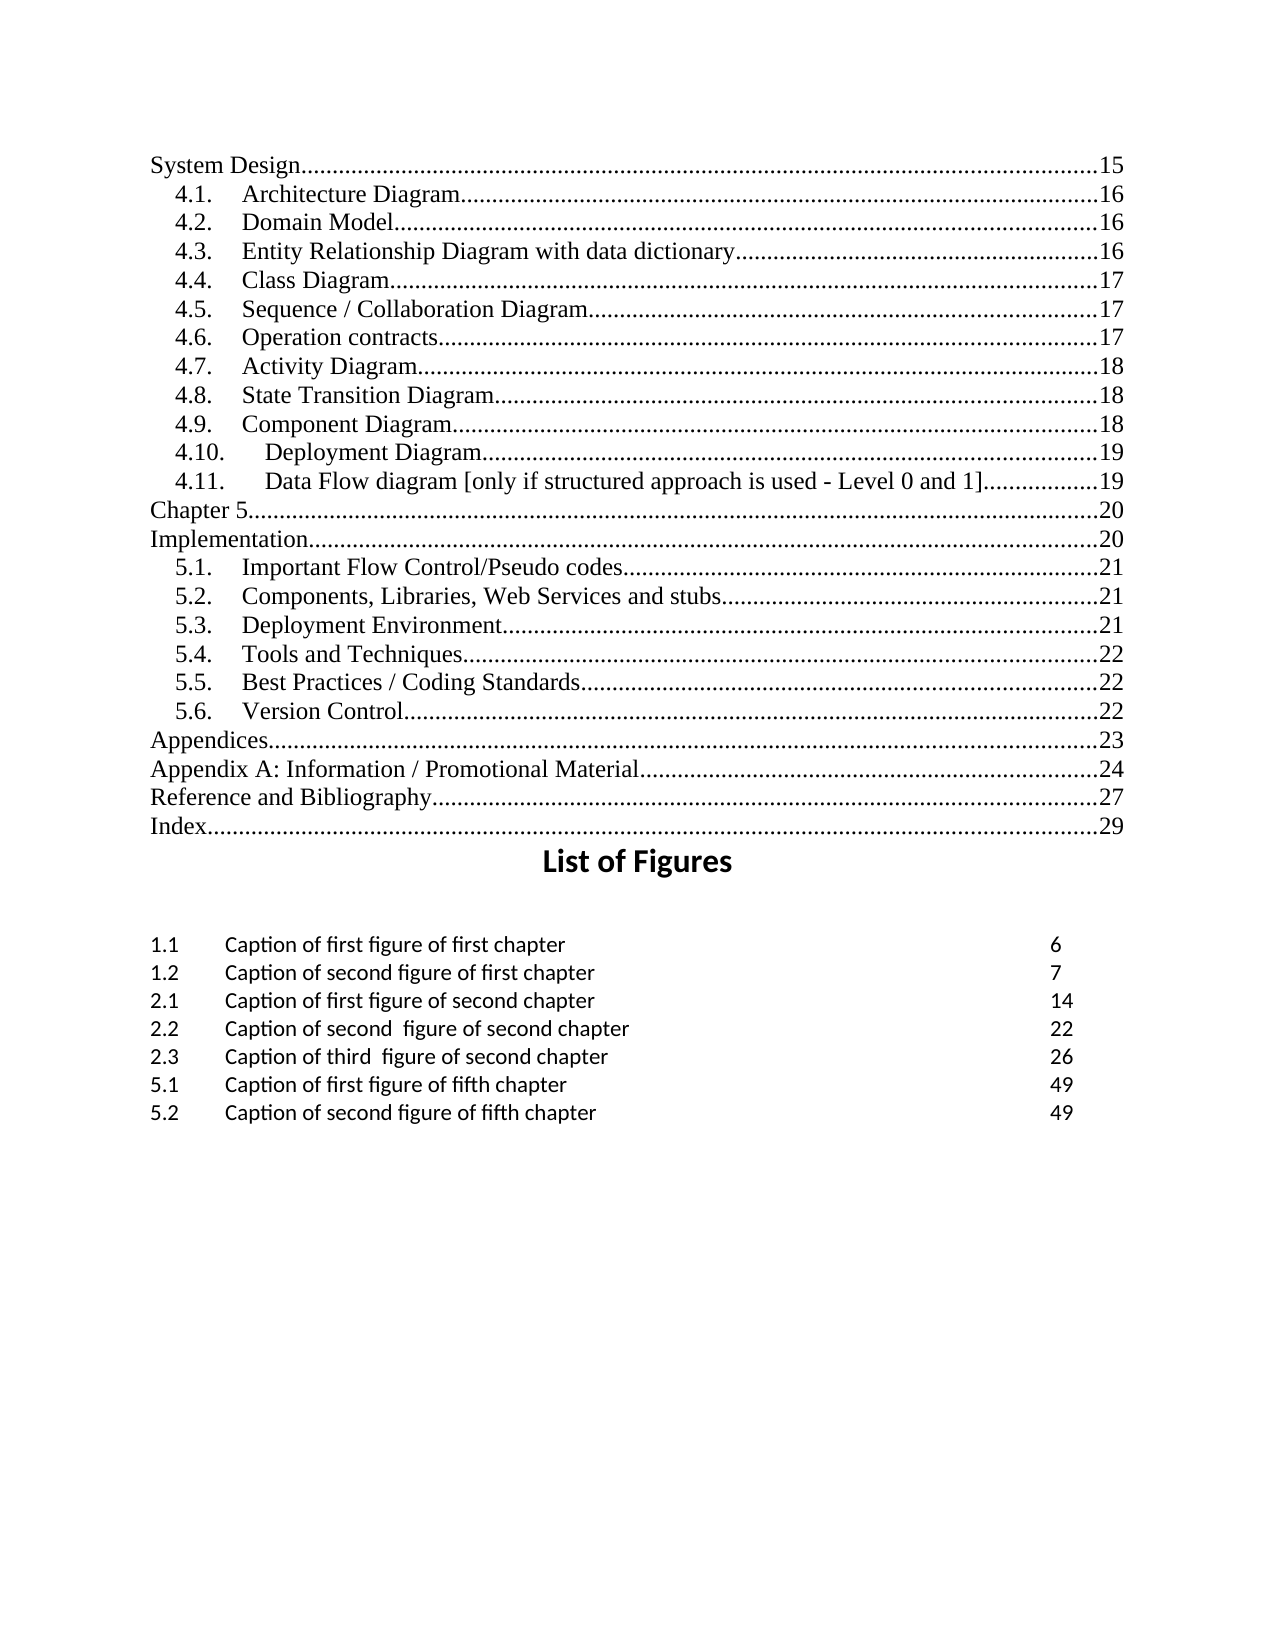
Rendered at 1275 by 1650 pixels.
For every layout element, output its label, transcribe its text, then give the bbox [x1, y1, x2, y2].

text System Design 15 [150, 150, 1125, 179]
text Reference and Bibliography 27 [150, 782, 1125, 811]
text Implementation 20 [150, 524, 1125, 552]
text 4.7. Activity Diagram 18 [175, 351, 1125, 380]
text 5.6. Version Control 22 [175, 696, 1125, 725]
text 4.8. State Transition Diagram 18 [175, 380, 1125, 409]
text 1.2 Caption of second figure of first chapter 7 [150, 958, 1125, 986]
text 4.3. Entity Relationship Diagram with data dictionary 16 [175, 236, 1125, 265]
text 4.1. Architecture Diagram 16 [175, 179, 1125, 207]
text 5.2 Caption of second figure of fifth chapter 49 [150, 1098, 1125, 1126]
subtitle List of Figures [150, 840, 1125, 881]
text 4.9. Component Diagram 18 [175, 409, 1125, 437]
text 5.5. Best Practices / Coding Standards 22 [175, 667, 1125, 696]
text 4.10. Deployment Diagram 19 [175, 437, 1125, 466]
text Index 29 [150, 811, 1125, 840]
text 5.2. Components, Libraries, Web Services and stubs 21 [175, 581, 1125, 610]
text 4.4. Class Diagram 17 [175, 265, 1125, 294]
text 4.2. Domain Model 16 [175, 207, 1125, 236]
text 5.1 Caption of first figure of fifth chapter 49 [150, 1070, 1125, 1098]
text 4.11. Data Flow diagram [only if structured approach is used - Level 0 and 1] 19 [175, 466, 1125, 495]
text 1.1 Caption of first figure of first chapter 6 [150, 930, 1125, 958]
text Appendices 23 [150, 725, 1125, 754]
text Appendix A: Information / Promotional Material 24 [150, 754, 1125, 782]
text 4.5. Sequence / Collaboration Diagram 17 [175, 294, 1125, 322]
text 5.4. Tools and Techniques 22 [175, 639, 1125, 667]
text 2.3 Caption of third figure of second chapter 26 [150, 1042, 1125, 1070]
text 5.3. Deployment Environment 21 [175, 610, 1125, 639]
text Chapter 5 20 [150, 495, 1125, 524]
text 2.1 Caption of first figure of second chapter 14 [150, 986, 1125, 1014]
text 4.6. Operation contracts 17 [175, 322, 1125, 351]
text 5.1. Important Flow Control/Pseudo codes 21 [175, 552, 1125, 581]
text 2.2 Caption of second figure of second chapter 22 [150, 1014, 1125, 1042]
